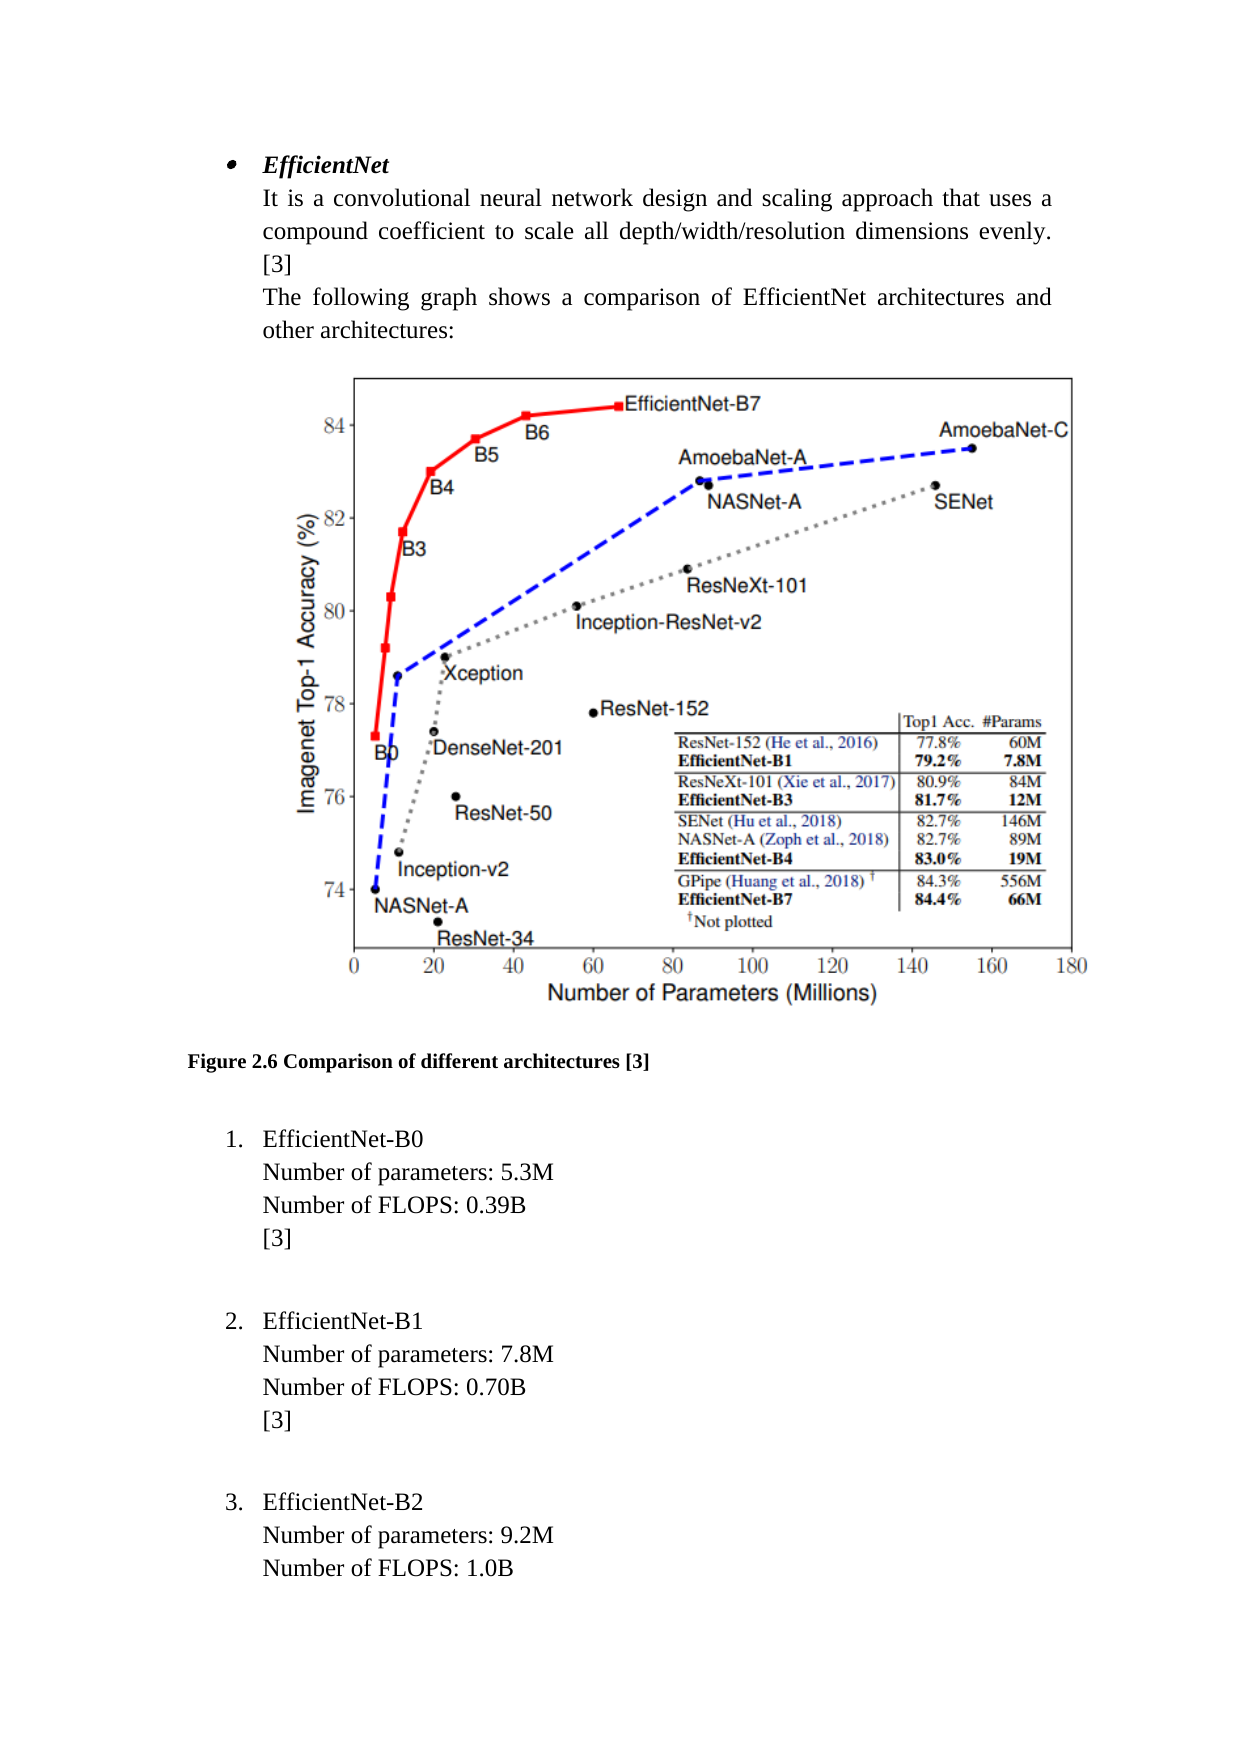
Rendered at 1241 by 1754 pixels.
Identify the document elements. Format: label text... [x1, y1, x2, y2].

list Number of parameters: 9.2M [262, 1521, 1053, 1549]
picture [262, 348, 1128, 1024]
list Number of parameters: 5.3M [262, 1157, 1053, 1186]
list EfficientNet [225, 150, 1053, 179]
list EfficientNet-B0 [225, 1124, 1053, 1153]
text Figure 2.6 Comparison of different architectures [3] [187, 1049, 1053, 1073]
list [3] [262, 1223, 1053, 1252]
list Number of FLOPS: 0.39B [262, 1190, 1053, 1219]
list It is a convolutional neural network design and scaling approach that uses a compound coefficient to scale all depth/width/resolution dimensions evenly. [3] [262, 183, 1053, 278]
list EfficientNet-B2 [225, 1487, 1053, 1516]
list The following graph shows a comparison of EfficientNet architectures and other architectures: [262, 282, 1053, 344]
list Number of FLOPS: 1.0B [262, 1553, 1053, 1582]
list EfficientNet-B1 [225, 1306, 1053, 1334]
list Number of parameters: 7.8M [262, 1339, 1053, 1368]
list [3] [262, 1405, 1053, 1434]
list Number of FLOPS: 0.70B [262, 1372, 1053, 1401]
